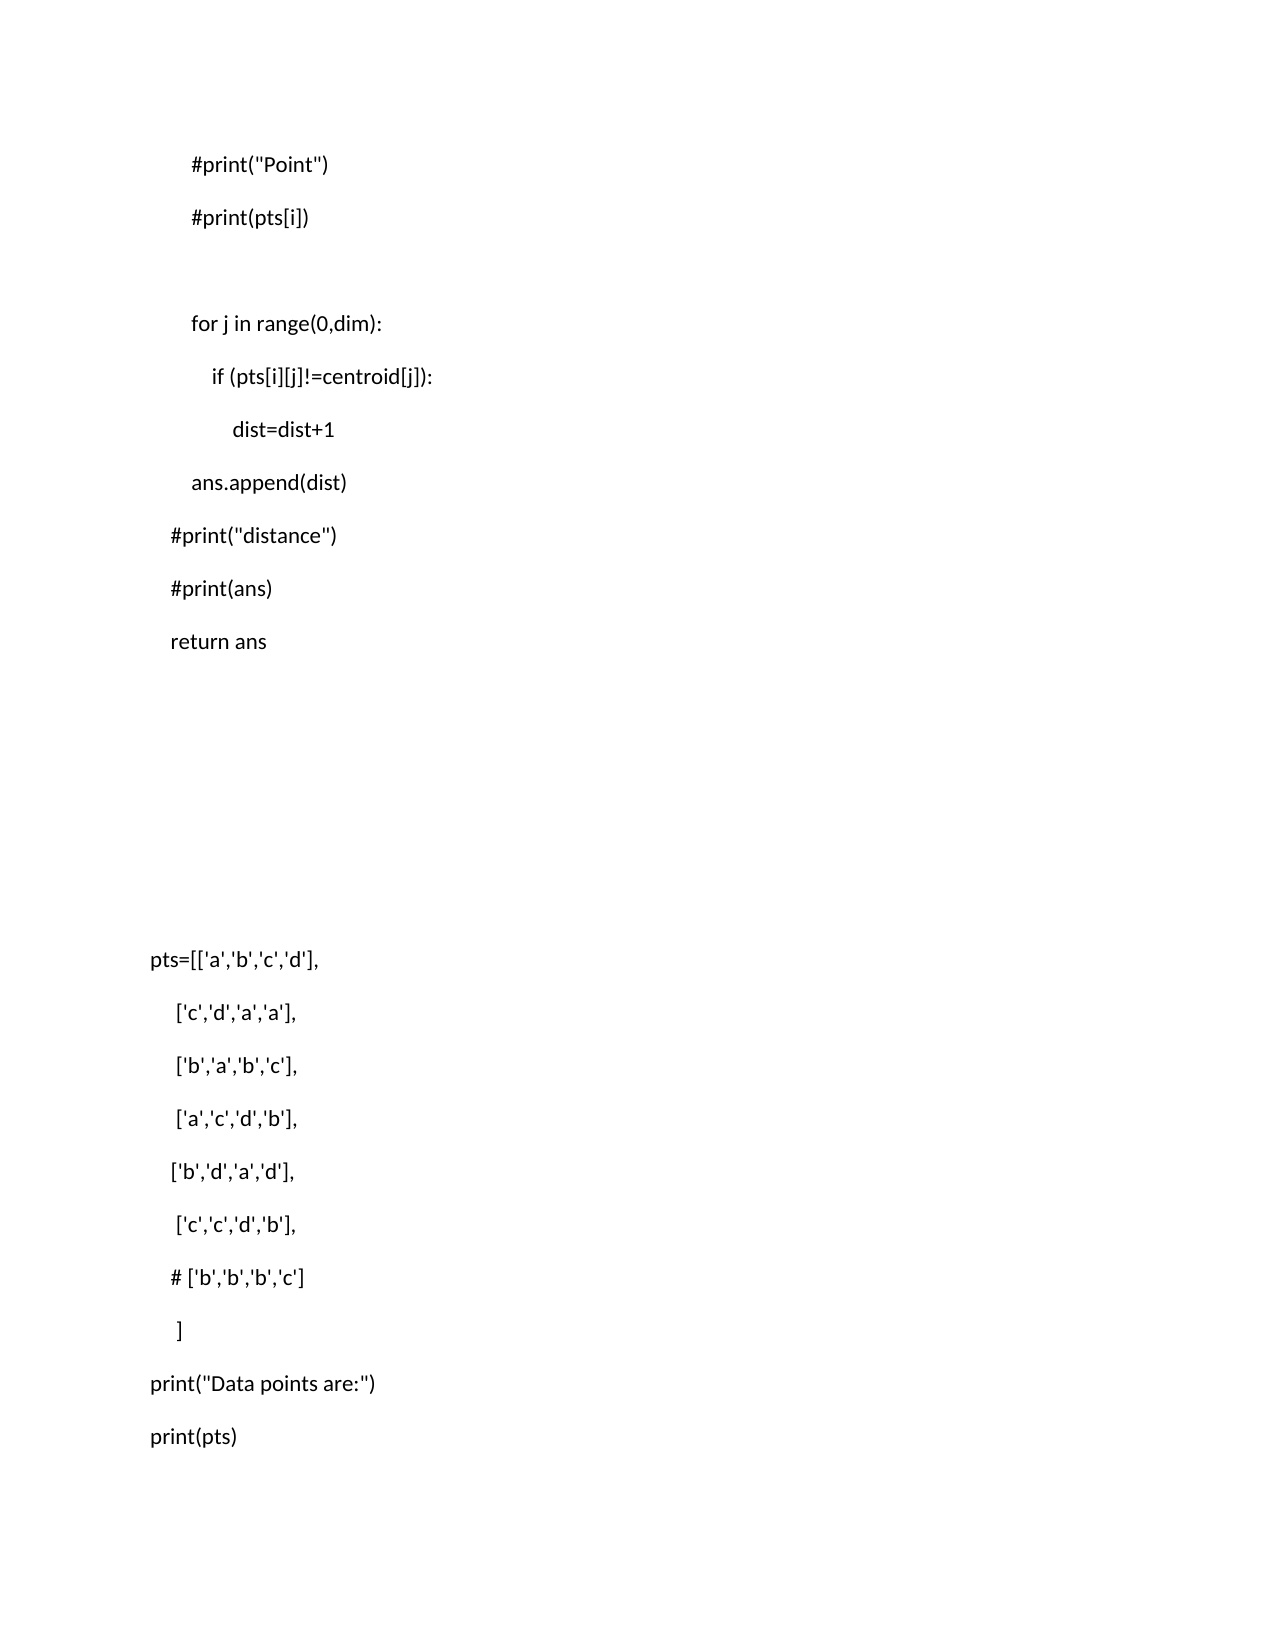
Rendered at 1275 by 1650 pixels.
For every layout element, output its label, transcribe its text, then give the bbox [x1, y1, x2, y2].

text ['c','d','a','a'], [150, 998, 1125, 1026]
text ['b','d','a','d'], [150, 1157, 1125, 1185]
text #print("Point") [150, 150, 1125, 178]
text print("Data points are:") [150, 1369, 1125, 1397]
text ['a','c','d','b'], [150, 1104, 1125, 1132]
text for j in range(0,dim): [150, 309, 1125, 337]
text pts=[['a','b','c','d'], [150, 945, 1125, 973]
text #print("distance") [150, 521, 1125, 549]
text ans.append(dist) [150, 468, 1125, 496]
text return ans [150, 627, 1125, 655]
text print(pts) [150, 1422, 1125, 1451]
text dist=dist+1 [150, 415, 1125, 443]
text if (pts[i][j]!=centroid[j]): [150, 362, 1125, 390]
text ['b','a','b','c'], [150, 1051, 1125, 1079]
text ['c','c','d','b'], [150, 1210, 1125, 1238]
text ] [150, 1316, 1125, 1344]
text #print(ans) [150, 574, 1125, 602]
text # ['b','b','b','c'] [150, 1263, 1125, 1291]
text #print(pts[i]) [150, 203, 1125, 231]
